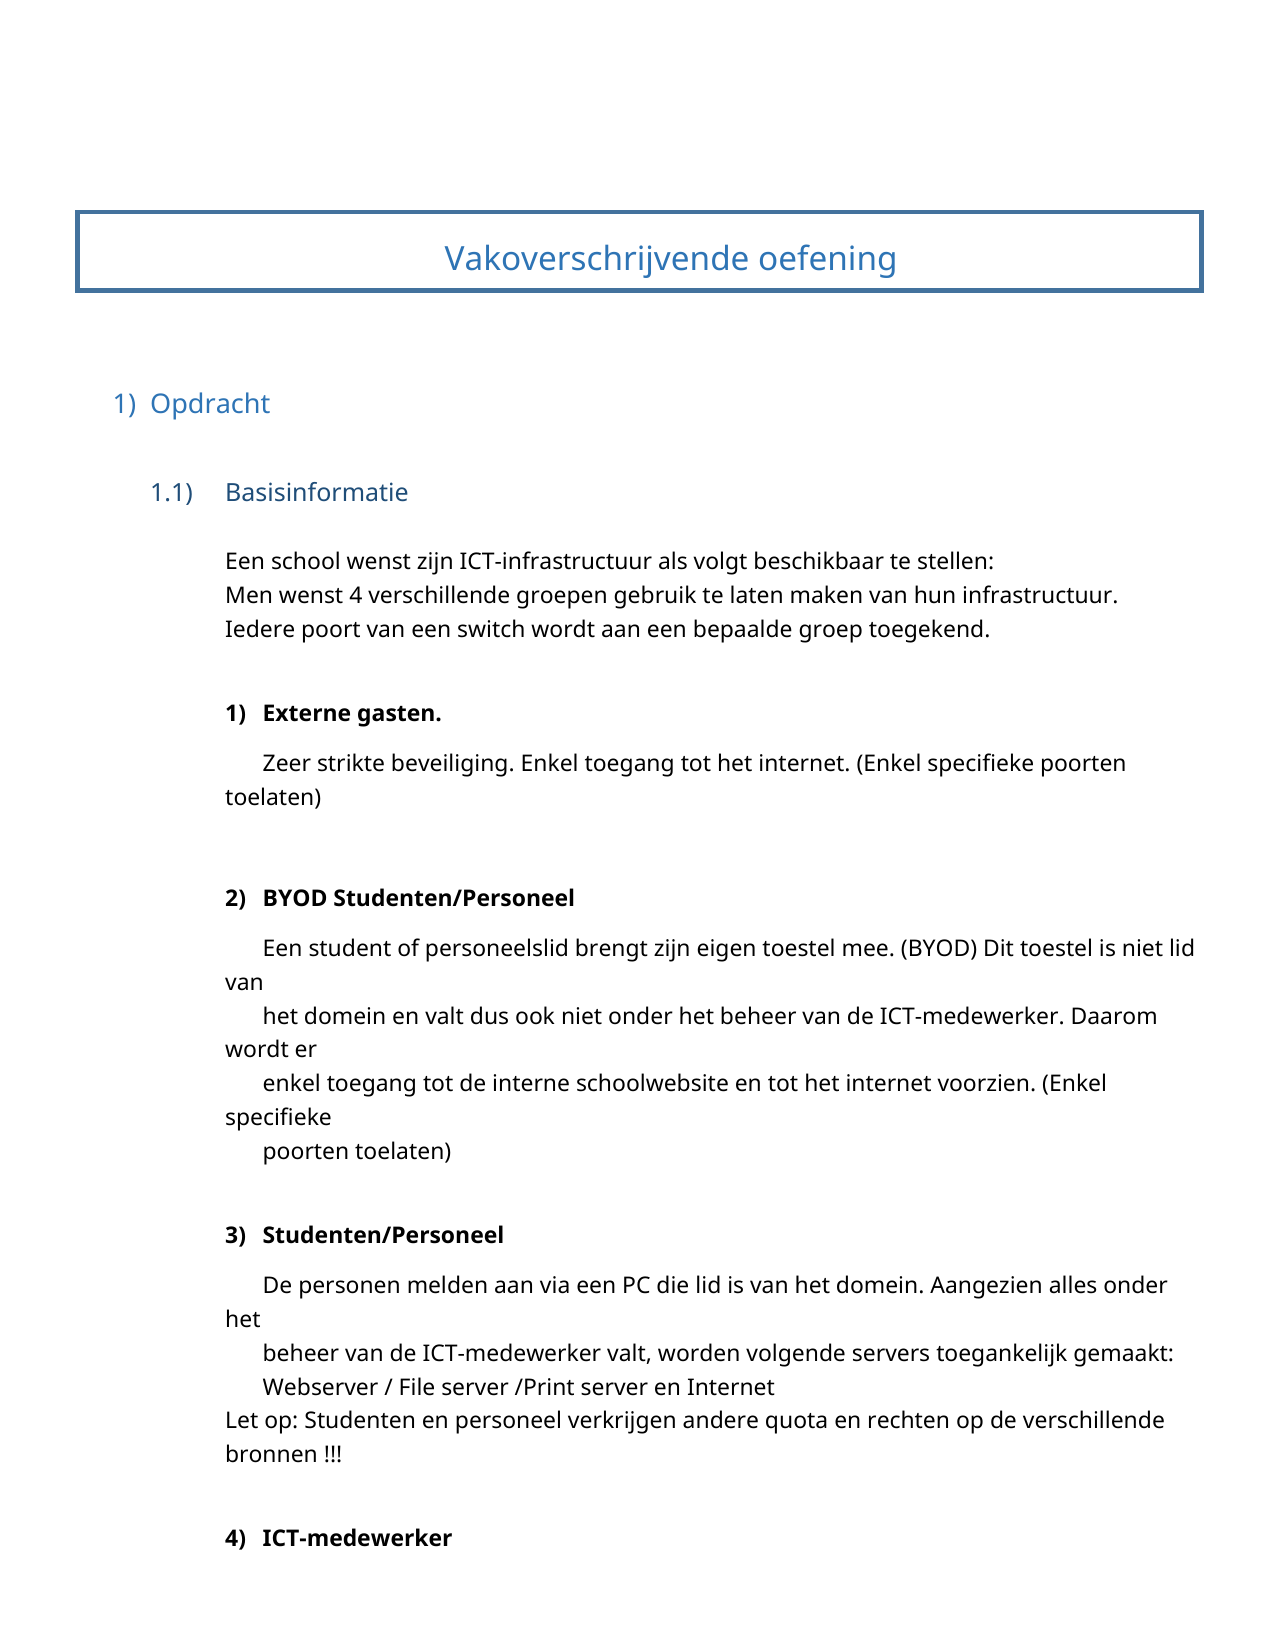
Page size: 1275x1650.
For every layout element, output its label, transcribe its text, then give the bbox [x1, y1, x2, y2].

list Studenten/Personeel [225, 1219, 1200, 1250]
text Iedere poort van een switch wordt aan een bepaalde groep toegekend. [225, 613, 1200, 644]
text Een school wenst zijn ICT‐infrastructuur als volgt beschikbaar te stellen: [225, 545, 1200, 576]
list Externe gasten. [225, 697, 1200, 728]
text enkel toegang tot de interne schoolwebsite en tot het internet voorzien. (Enkel specifieke [225, 1067, 1200, 1132]
text het domein en valt dus ook niet onder het beheer van de ICT‐medewerker. Daarom wordt er [225, 1000, 1200, 1065]
text Webserver / File server /Print server en Internet [225, 1371, 1200, 1402]
subtitle Opdracht [112, 384, 1200, 421]
text bronnen !!! [225, 1438, 1200, 1469]
text Let op: Studenten en personeel verkrijgen andere quota en rechten op de verschillende [225, 1404, 1200, 1436]
text beheer van de ICT‐medewerker valt, worden volgende servers toegankelijk gemaakt: [225, 1337, 1200, 1368]
subtitle Vakoverschrijvende oefening [300, 234, 1199, 280]
list BYOD Studenten/Personeel [225, 882, 1200, 913]
text Men wenst 4 verschillende groepen gebruik te laten maken van hun infrastructuur. [225, 579, 1200, 610]
text poorten toelaten) [225, 1135, 1200, 1166]
subtitle Basisinformatie [150, 474, 1200, 509]
text De personen melden aan via een PC die lid is van het domein. Aangezien alles onder het [225, 1269, 1200, 1334]
text Een student of personeelslid brengt zijn eigen toestel mee. (BYOD) Dit toestel is niet lid van [225, 932, 1200, 997]
text Zeer strikte beveiliging. Enkel toegang tot het internet. (Enkel specifieke poorten toelaten) [225, 747, 1200, 812]
list ICT‐medewerker [225, 1522, 1200, 1553]
